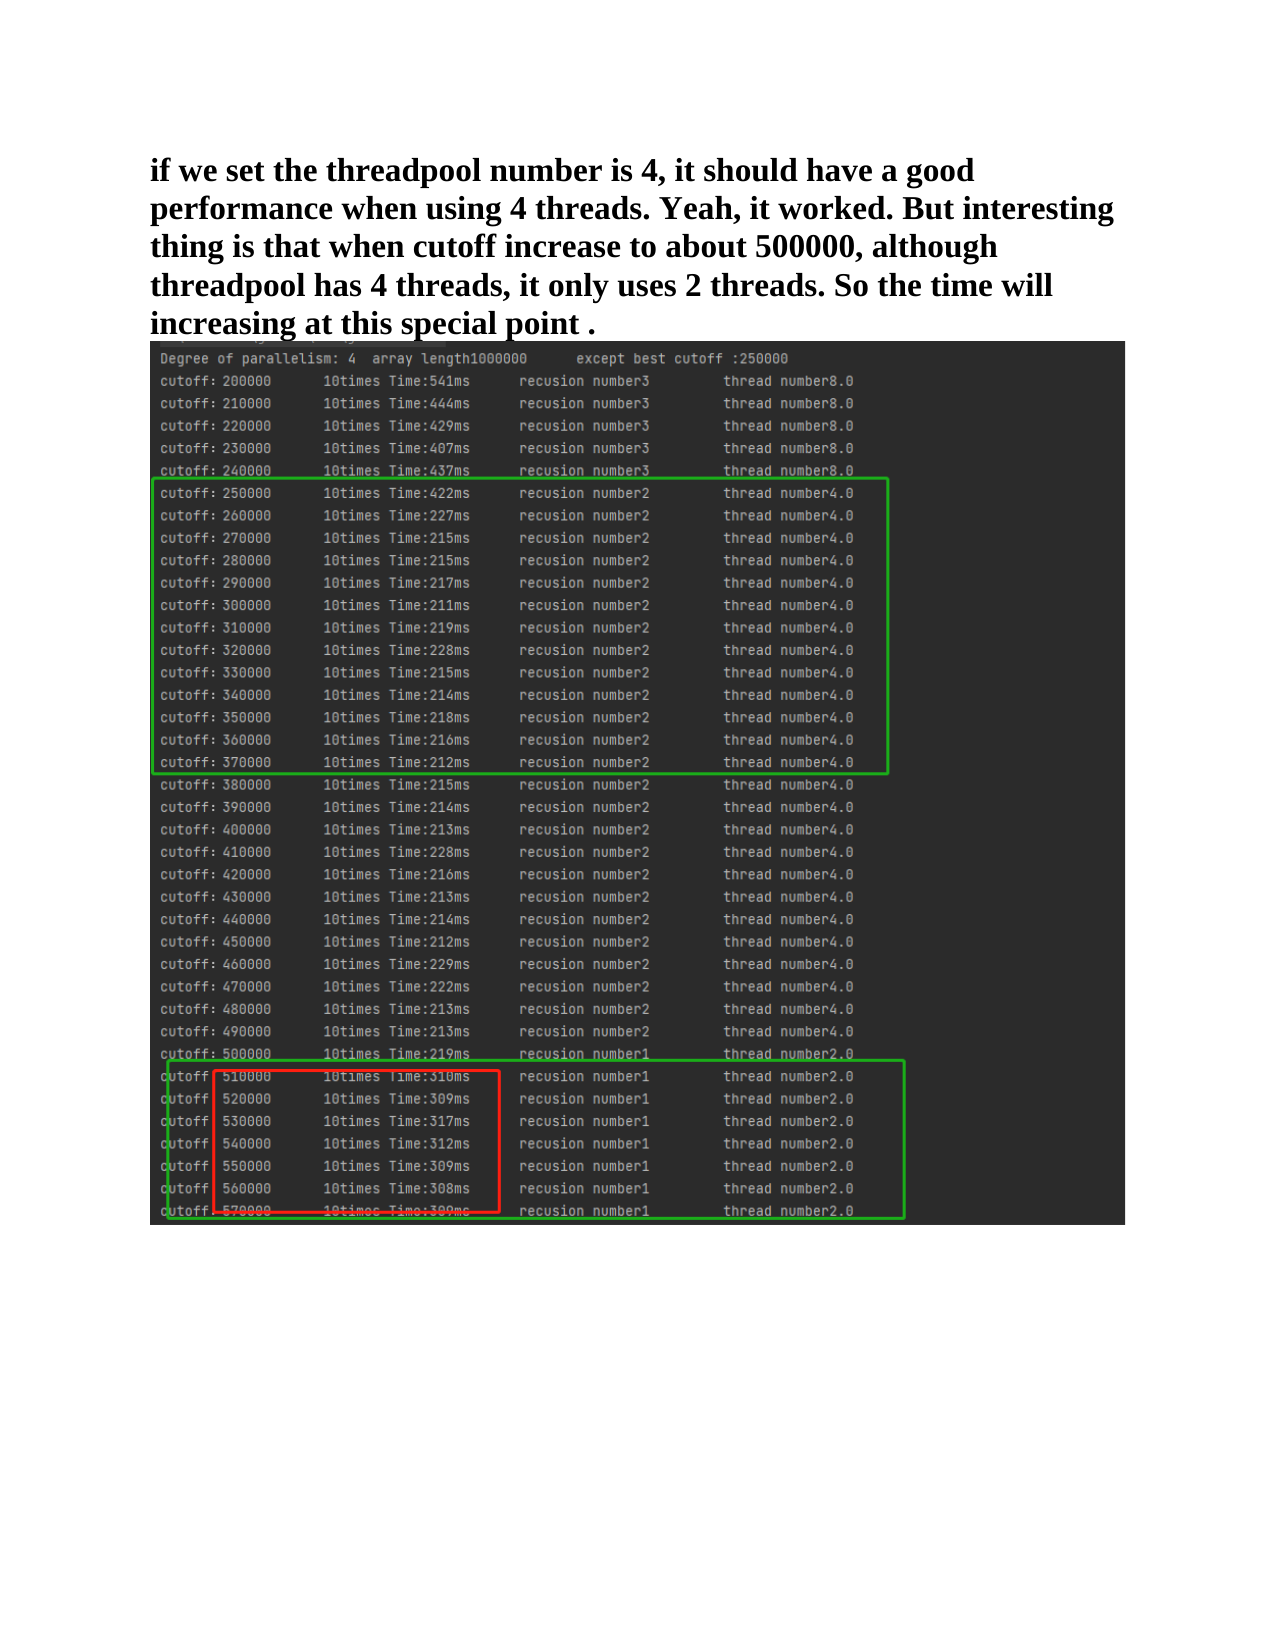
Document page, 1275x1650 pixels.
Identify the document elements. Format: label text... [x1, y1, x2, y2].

picture [150, 341, 1125, 1225]
text if we set the threadpool number is 4, it should have a good performance when using 4 threads. Yeah, it worked. But interesting thing is that when cutoff increase to about 500000, although threadpool has 4 threads, it only uses 2 threads. So the time will increasing at this special point . [150, 150, 1125, 341]
